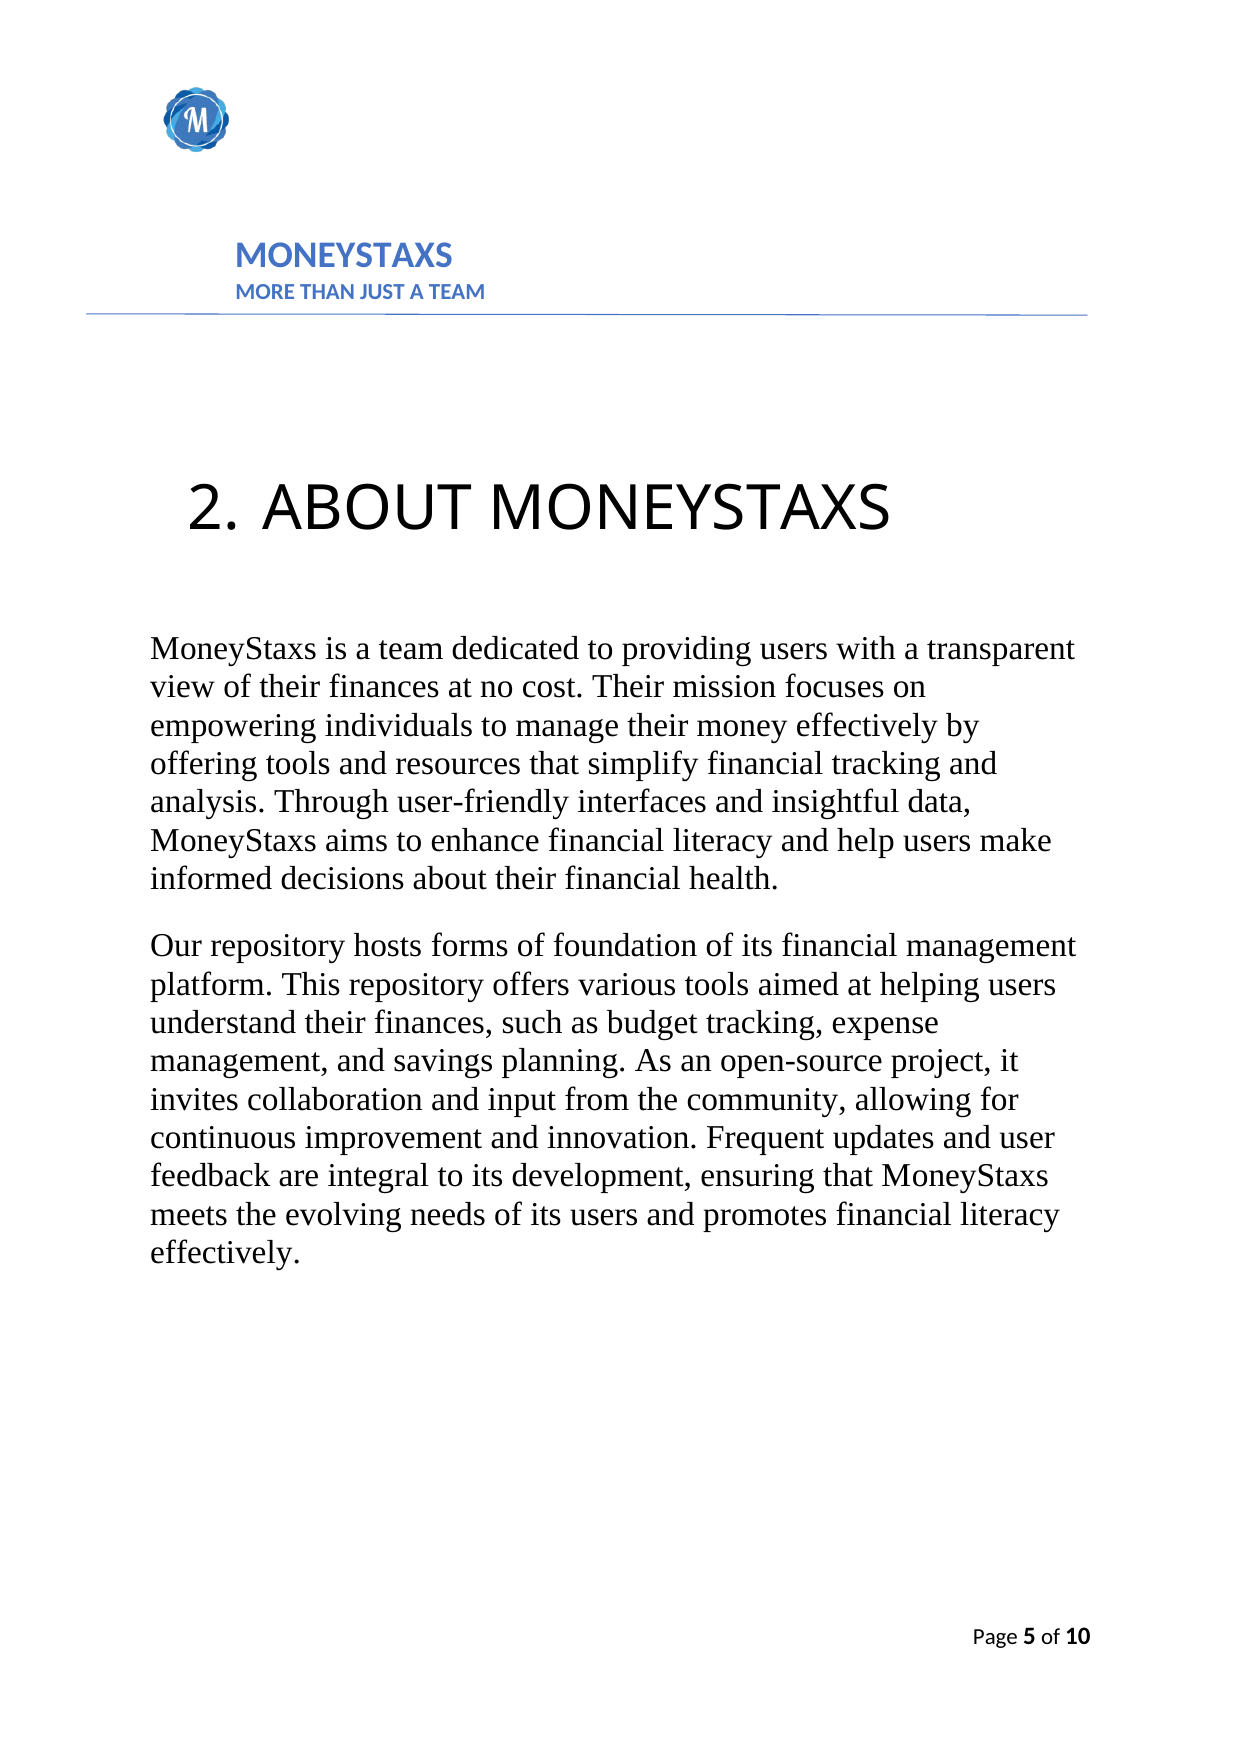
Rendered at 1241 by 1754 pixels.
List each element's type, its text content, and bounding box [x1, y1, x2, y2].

text Our repository hosts forms of foundation of its financial management platform. This repository offers various tools aimed at helping users understand their finances, such as budget tracking, expense management, and savings planning. As an open-source project, it invites collaboration and input from the community, allowing for continuous improvement and innovation. Frequent updates and user feedback are integral to its development, ensuring that MoneyStaxs meets the evolving needs of its users and promotes financial literacy effectively. [150, 926, 1090, 1271]
subtitle ABOUT MONEYSTAXS [187, 462, 1090, 548]
text MoneyStaxs is a team dedicated to providing users with a transparent view of their finances at no cost. Their mission focuses on empowering individuals to manage their money effectively by offering tools and resources that simplify financial tracking and analysis. Through user-friendly interfaces and insightful data, MoneyStaxs aims to enhance financial literacy and help users make informed decisions about their financial health. [150, 628, 1090, 897]
picture [91, 44, 291, 232]
